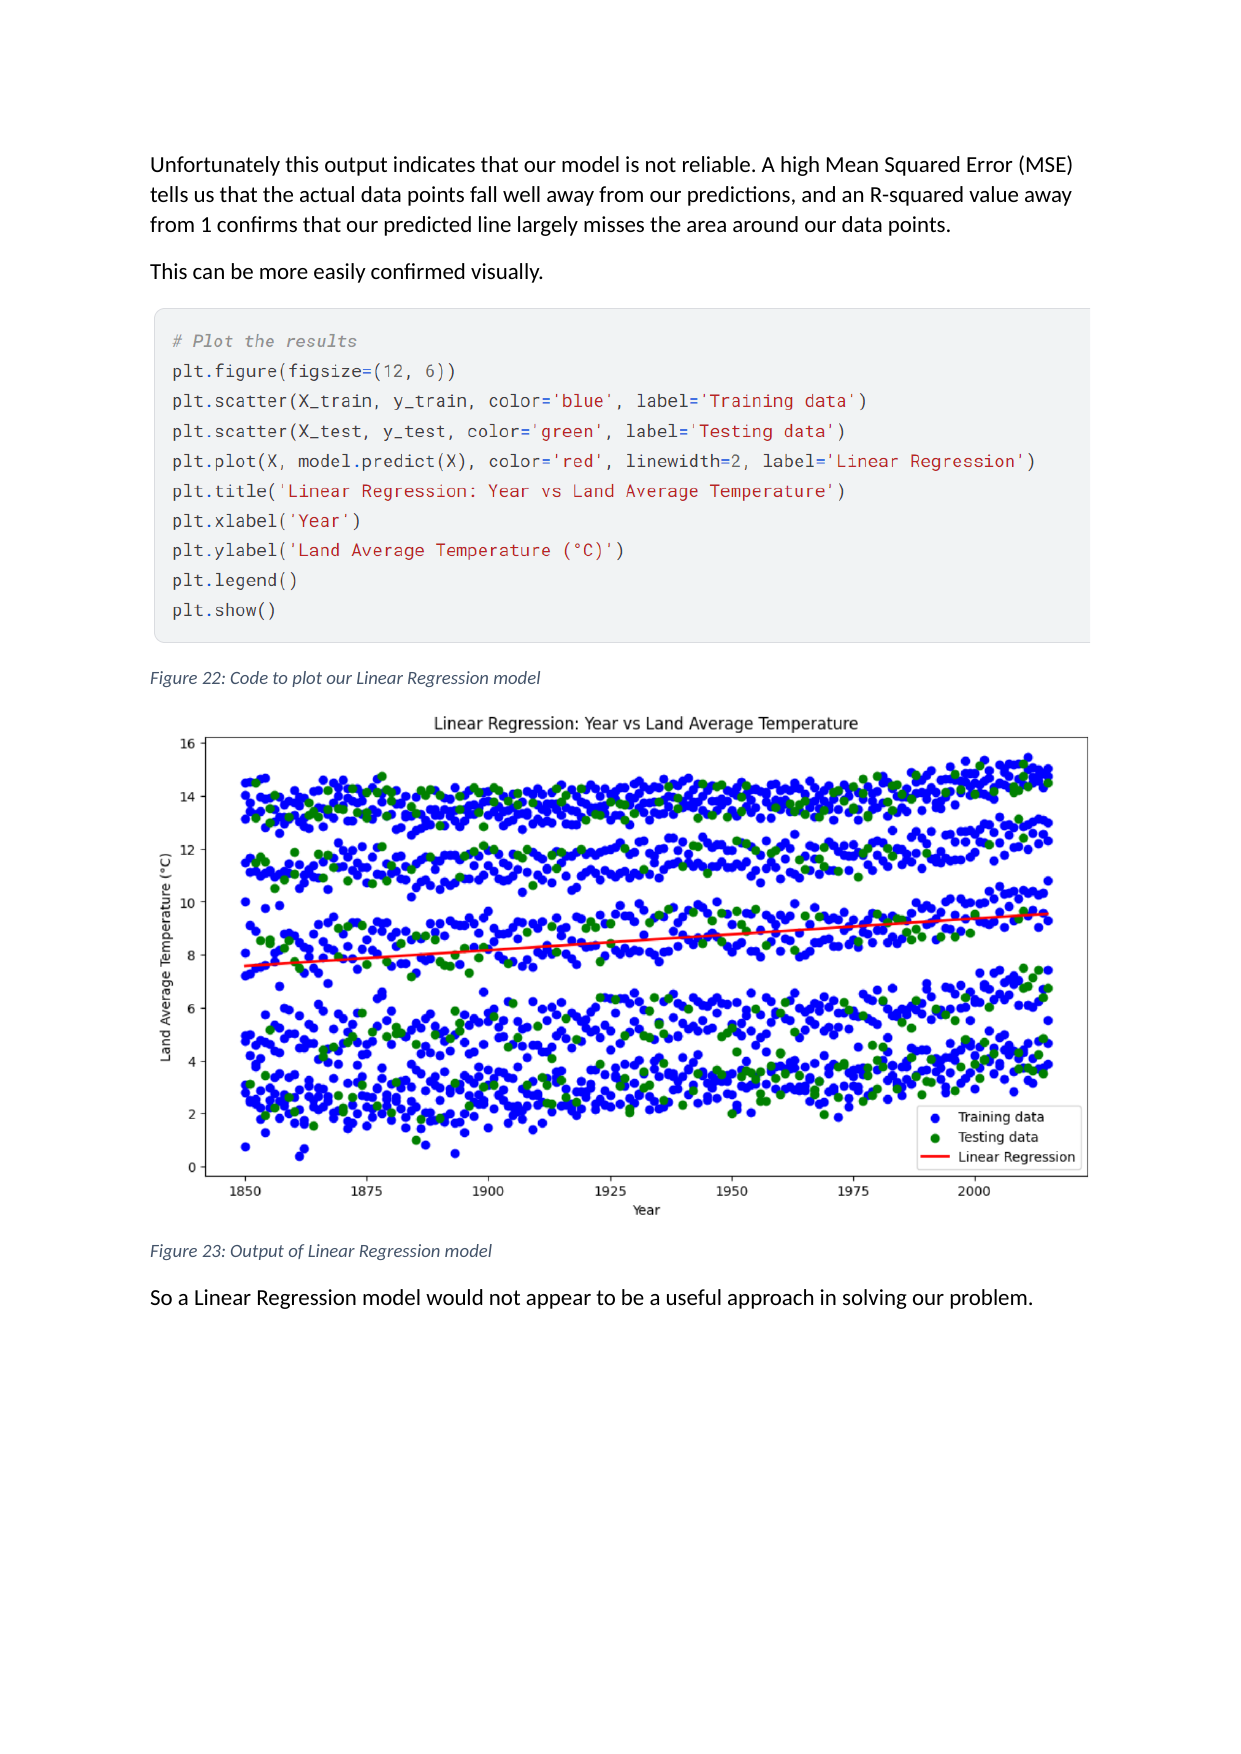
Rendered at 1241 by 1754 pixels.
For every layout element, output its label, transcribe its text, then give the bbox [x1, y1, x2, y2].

text Unfortunately this output indicates that our model is not reliable. A high Mean Squared Error (MSE) tells us that the actual data points fall well away from our predictions, and an R-squared value away from 1 confirms that our predicted line largely misses the area around our data points. [150, 150, 1090, 238]
picture [150, 709, 1091, 1221]
text So a Linear Regression model would not appear to be a useful approach in solving our problem. [150, 1283, 1090, 1311]
text Figure 23: Output of Linear Regression model [150, 1239, 1090, 1262]
text This can be more easily confirmed visually. [150, 257, 1090, 285]
picture [150, 304, 1091, 647]
text Figure 22: Code to plot our Linear Regression model [150, 666, 1090, 689]
